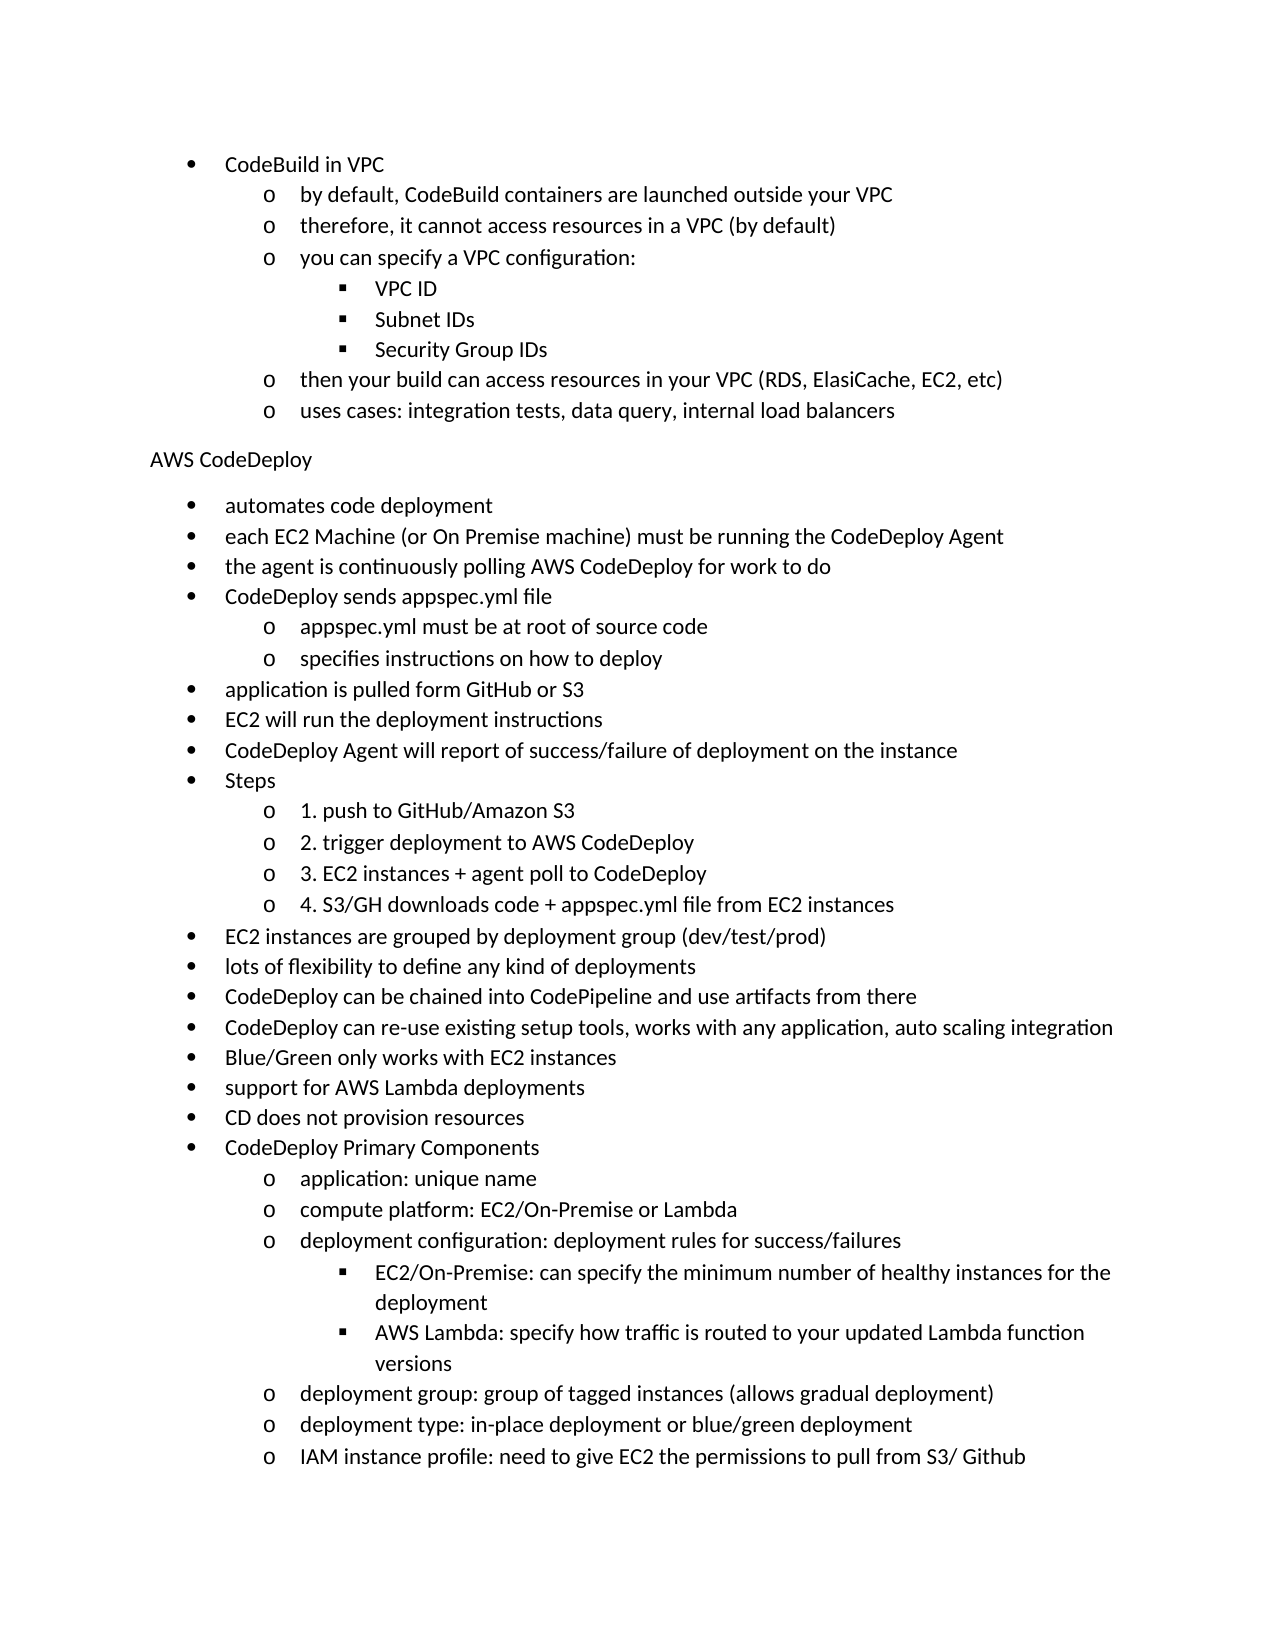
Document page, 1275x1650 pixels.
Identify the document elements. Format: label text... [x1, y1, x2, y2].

list by default, CodeBuild containers are launched outside your VPC [262, 180, 1125, 209]
list compute platform: EC2/On-Premise or Lambda [262, 1195, 1125, 1224]
list Security Group IDs [337, 335, 1125, 363]
list Steps [187, 766, 1125, 794]
list the agent is continuously polling AWS CodeDeploy for work to do [187, 552, 1125, 580]
list 1. push to GitHub/Amazon S3 [262, 796, 1125, 825]
list VPC ID [337, 274, 1125, 303]
list CodeDeploy Primary Components [187, 1133, 1125, 1162]
list CodeDeploy can re-use existing setup tools, works with any application, auto scaling integration [187, 1013, 1125, 1041]
list CD does not provision resources [187, 1103, 1125, 1131]
text AWS CodeDeploy [150, 445, 1125, 473]
list CodeDeploy sends appspec.yml file [187, 582, 1125, 610]
list IAM instance profile: need to give EC2 the permissions to pull from S3/ Github [262, 1442, 1125, 1471]
list CodeBuild in VPC [187, 150, 1125, 178]
list support for AWS Lambda deployments [187, 1073, 1125, 1101]
list appspec.yml must be at root of source code [262, 612, 1125, 642]
list uses cases: integration tests, data query, internal load balancers [262, 397, 1125, 426]
list Blue/Green only works with EC2 instances [187, 1043, 1125, 1071]
list application: unique name [262, 1164, 1125, 1193]
list EC2 will run the deployment instructions [187, 706, 1125, 734]
list EC2/On-Premise: can specify the minimum number of healthy instances for the deployment [337, 1258, 1125, 1316]
list deployment configuration: deployment rules for success/failures [262, 1227, 1125, 1256]
list specifies instructions on how to deploy [262, 644, 1125, 673]
list deployment group: group of tagged instances (allows gradual deployment) [262, 1379, 1125, 1408]
list each EC2 Machine (or On Premise machine) must be running the CodeDeploy Agent [187, 522, 1125, 550]
list you can specify a VPC configuration: [262, 243, 1125, 272]
list CodeDeploy Agent will report of success/failure of deployment on the instance [187, 736, 1125, 764]
list deployment type: in-place deployment or blue/green deployment [262, 1410, 1125, 1439]
list then your build can access resources in your VPC (RDS, ElasiCache, EC2, etc) [262, 365, 1125, 394]
list application is pulled form GitHub or S3 [187, 675, 1125, 703]
list automates code deployment [187, 492, 1125, 520]
list 4. S3/GH downloads code + appspec.yml file from EC2 instances [262, 891, 1125, 920]
list EC2 instances are grouped by deployment group (dev/test/prod) [187, 922, 1125, 950]
list CodeDeploy can be chained into CodePipeline and use artifacts from there [187, 982, 1125, 1011]
list 3. EC2 instances + agent poll to CodeDeploy [262, 859, 1125, 888]
list AWS Lambda: specify how traffic is routed to your updated Lambda function versions [337, 1318, 1125, 1377]
list Subnet IDs [337, 305, 1125, 333]
list therefore, it cannot access resources in a VPC (by default) [262, 212, 1125, 241]
list lots of flexibility to define any kind of deployments [187, 952, 1125, 980]
list 2. trigger deployment to AWS CodeDeploy [262, 828, 1125, 857]
